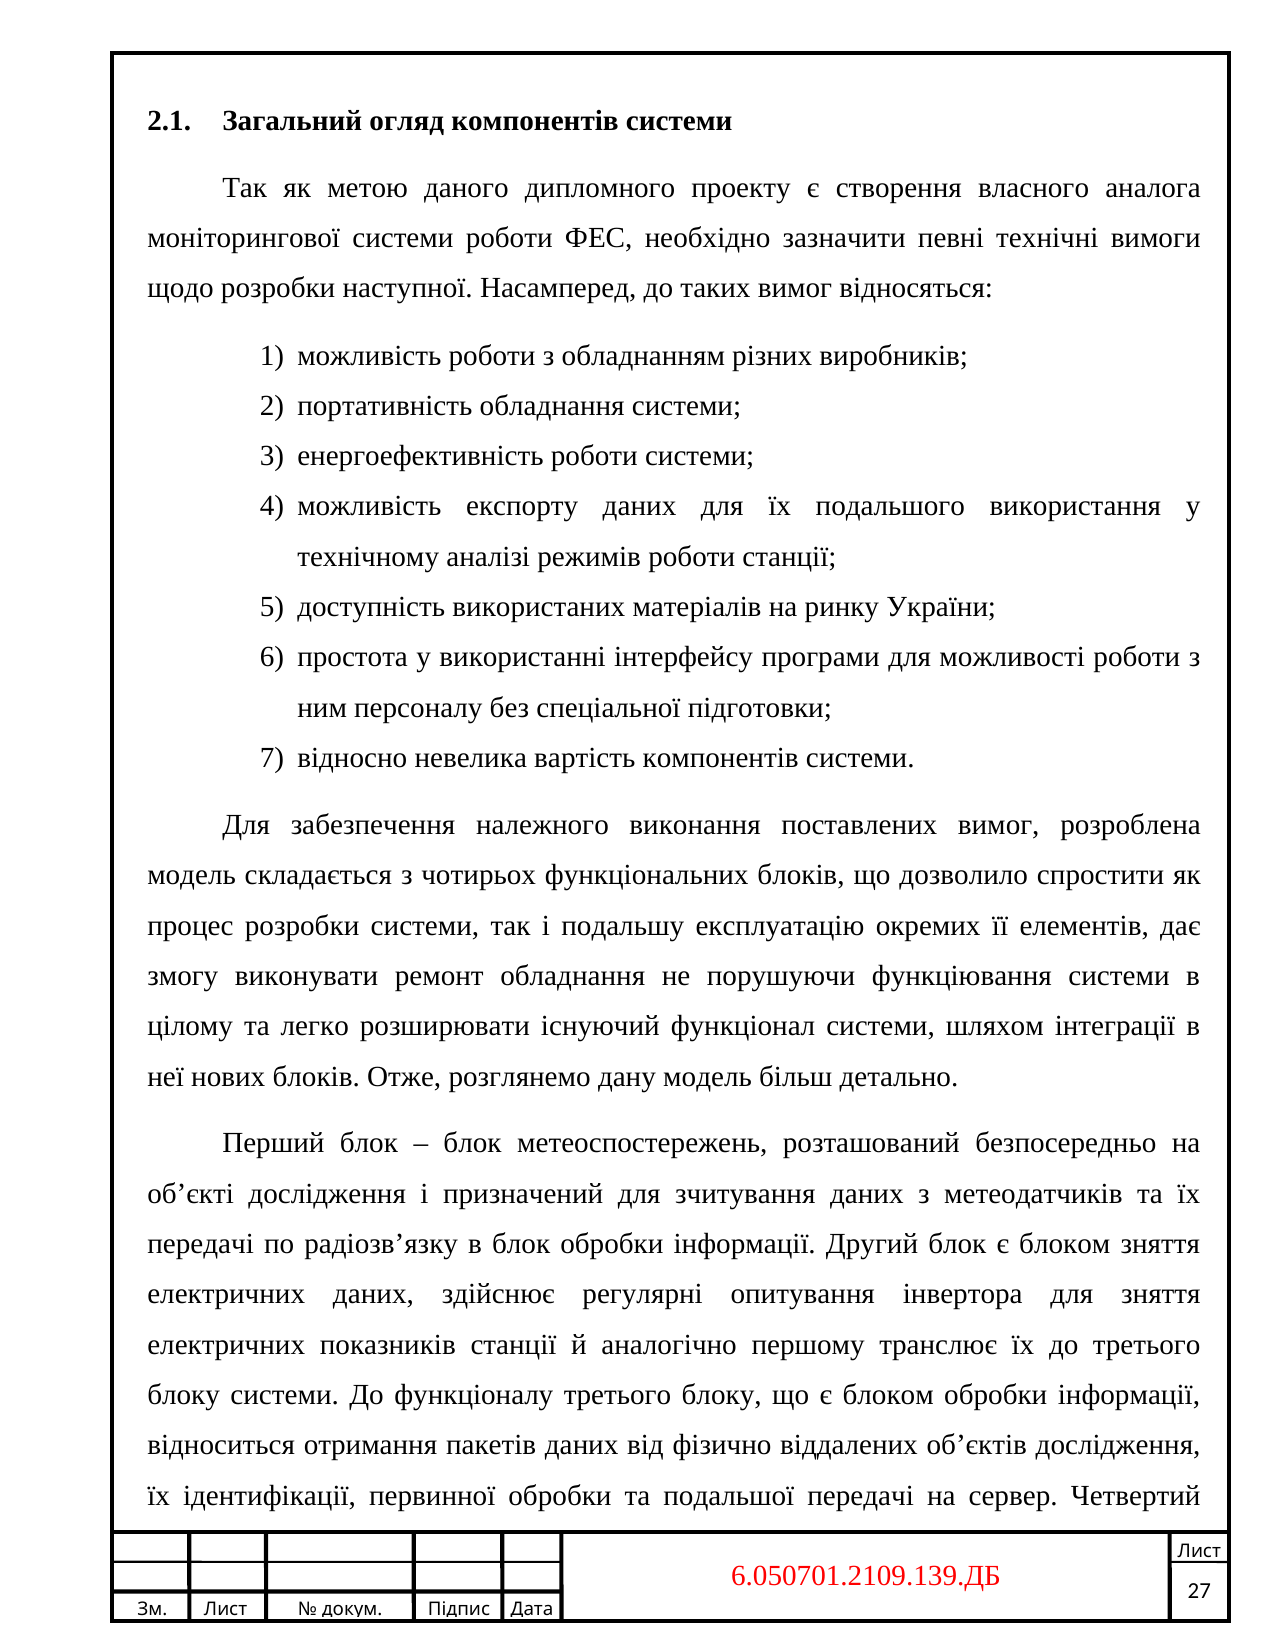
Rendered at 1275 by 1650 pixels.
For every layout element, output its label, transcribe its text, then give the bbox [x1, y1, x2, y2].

list енергоефективність роботи системи; [259, 438, 1201, 472]
list Загальний огляд компонентів системи [147, 103, 1201, 137]
list простота у використанні інтерфейсу програми для можливості роботи з ним персоналу без спеціальної підготовки; [259, 639, 1201, 723]
list доступність використаних матеріалів на ринку України; [259, 589, 1201, 623]
list відносно невелика вартість компонентів системи. [259, 740, 1201, 774]
list можливість експорту даних для їх подальшого використання у технічному аналізі режимів роботи станції; [259, 488, 1201, 572]
list можливість роботи з обладнанням різних виробників; [259, 338, 1201, 371]
list портативність обладнання системи; [259, 388, 1201, 421]
text Так як метою даного дипломного проекту є створення власного аналога моніторингової системи роботи ФЕС, необхідно зазначити певні технічні вимоги щодо розробки наступної. Насамперед, до таких вимог відносяться: [147, 170, 1201, 304]
text Для забезпечення належного виконання поставлених вимог, розроблена модель складається з чотирьох функціональних блоків, що дозволило спростити як процес розробки системи, так і подальшу експлуатацію окремих її елементів, дає змогу виконувати ремонт обладнання не порушуючи функціювання системи в цілому та легко розширювати існуючий функціонал системи, шляхом інтеграції в неї нових блоків. Отже, розглянемо дану модель більш детально. [147, 807, 1201, 1092]
